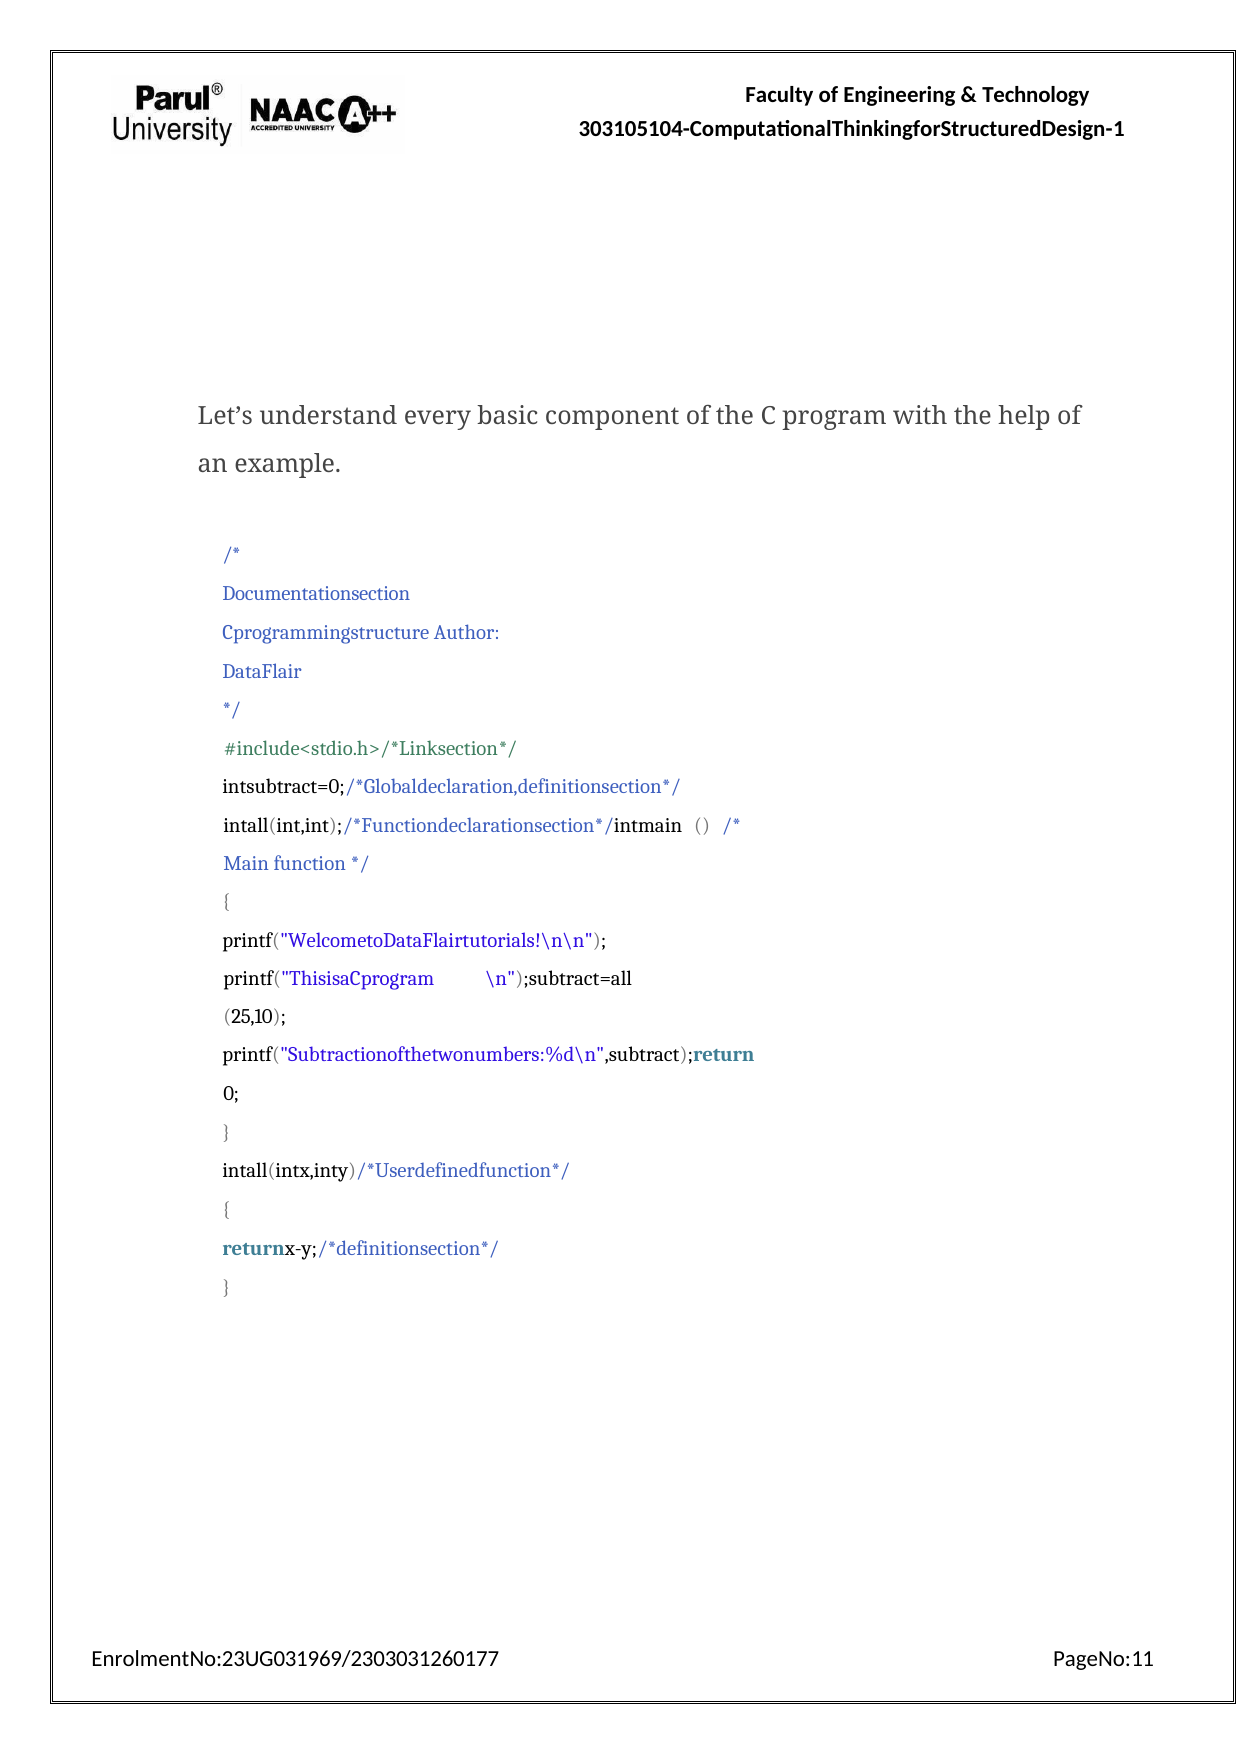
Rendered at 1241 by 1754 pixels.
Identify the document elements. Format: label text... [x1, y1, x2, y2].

text #include<stdio.h>/*Linksection*/ [223, 737, 1233, 761]
text /* [222, 543, 1233, 567]
text printf("Subtractionofthetwonumbers:%d\n",subtract);return [222, 1043, 1233, 1067]
text 0; [223, 1082, 1233, 1106]
text Documentationsection [222, 582, 1233, 606]
text Cprogrammingstructure Author: DataFlair [222, 621, 500, 683]
text Let’s understand every basic component of the C program with the help of an example. [197, 398, 1103, 480]
text intsubtract=0;/*Globaldeclaration,definitionsection*/ intall(int,int);/*Functiondeclarationsection*/intmain () /* Main function */ [222, 775, 741, 876]
text { [222, 1198, 1233, 1222]
picture [110, 75, 405, 154]
text intall(intx,inty)/*Userdefinedfunction*/ [222, 1159, 1233, 1183]
text printf("WelcometoDataFlairtutorials!\n\n"); printf("ThisisaCprogram \n");subtract=all (25,10); [222, 929, 632, 1028]
text } [222, 1275, 1233, 1299]
text */ [222, 698, 1233, 722]
text returnx-y;/*definitionsection*/ [222, 1237, 1233, 1261]
text } [222, 1121, 1233, 1144]
text { [222, 890, 1233, 914]
